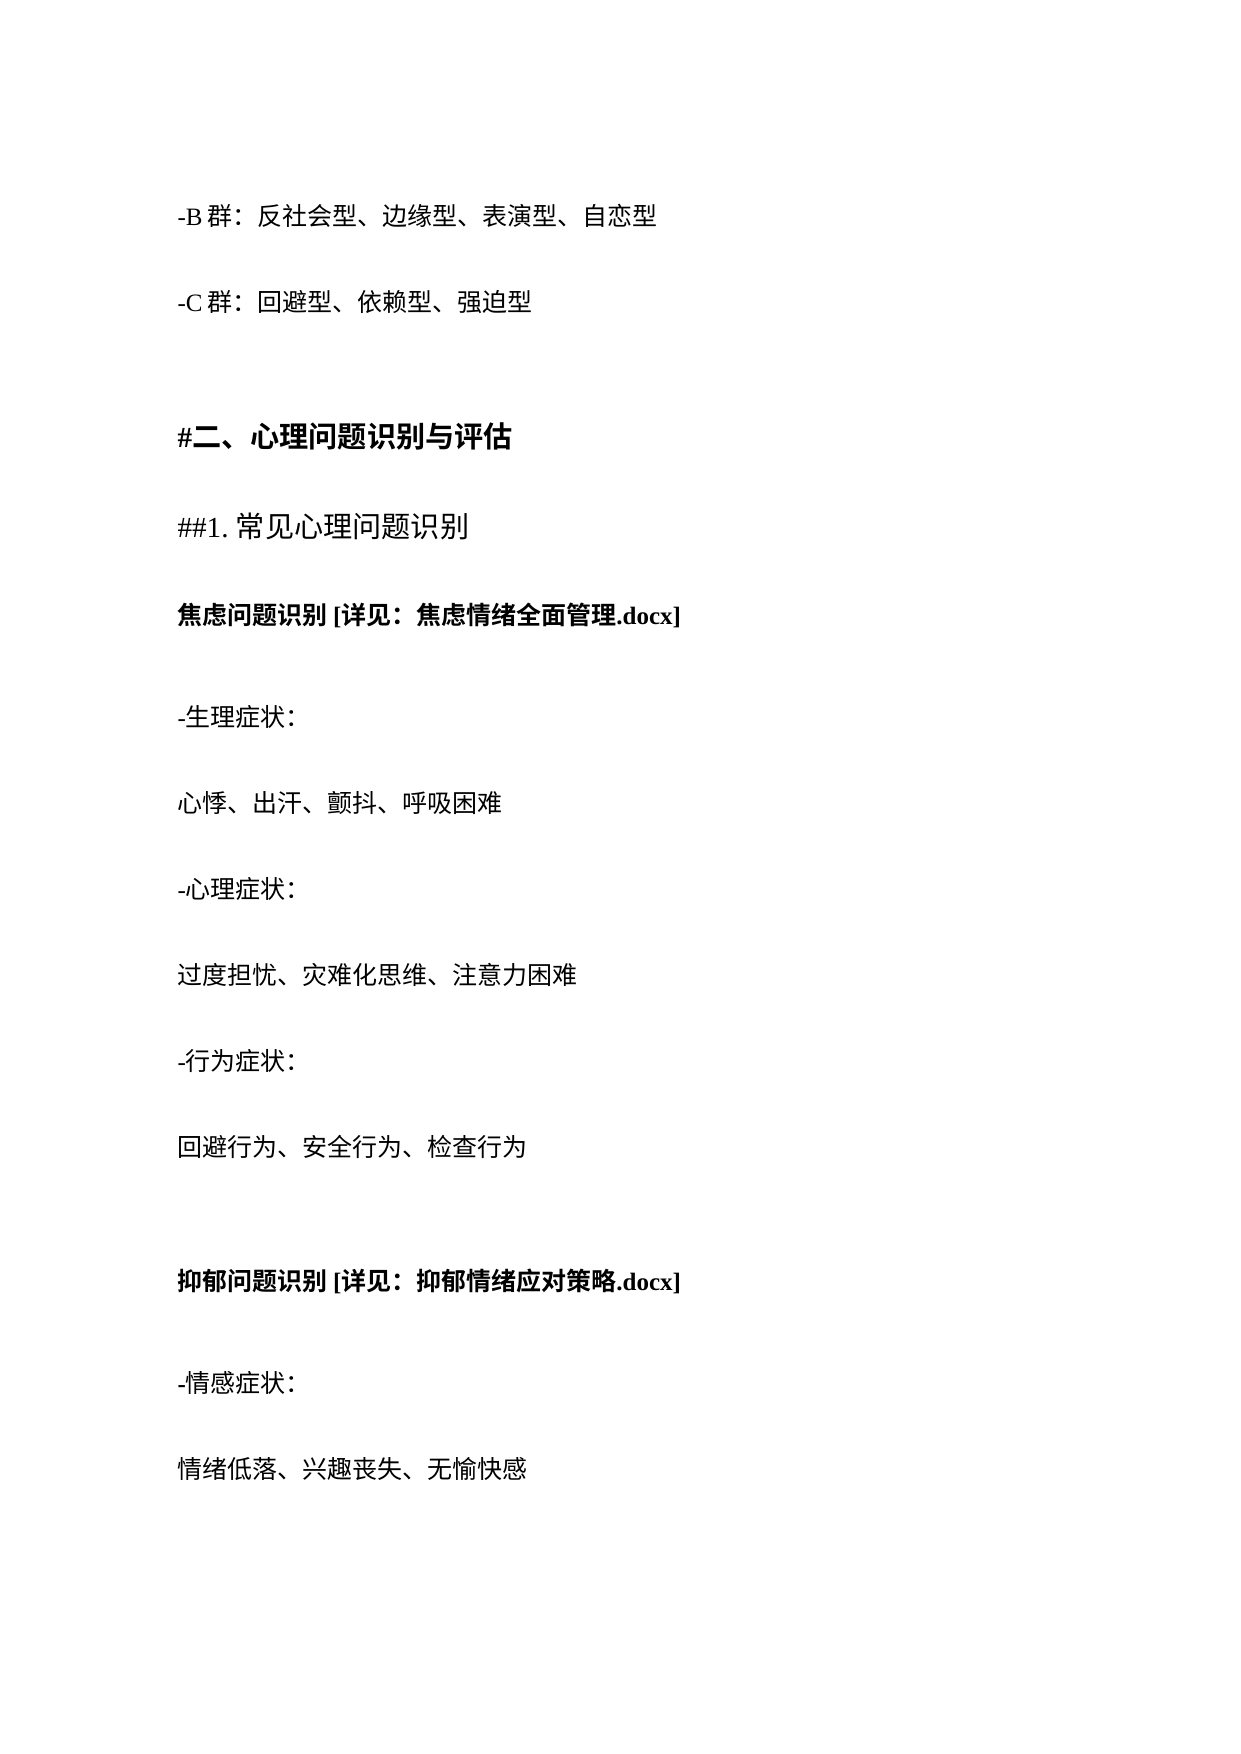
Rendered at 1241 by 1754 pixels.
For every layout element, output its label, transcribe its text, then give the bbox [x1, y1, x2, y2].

text -心理症状： [177, 853, 1063, 921]
text -行为症状： [177, 1025, 1063, 1093]
text 心悸、出汗、颤抖、呼吸困难 [177, 767, 1063, 835]
text 回避行为、安全行为、检查行为 [177, 1111, 1063, 1179]
text 情绪低落、兴趣丧失、无愉快感 [177, 1434, 1063, 1502]
text ##1. 常见心理问题识别 [177, 490, 1063, 558]
text #二、心理问题识别与评估 [177, 401, 1063, 469]
text 过度担忧、灾难化思维、注意力困难 [177, 939, 1063, 1007]
text 抑郁问题识别 [详见：抑郁情绪应对策略.docx] -情感症状： [177, 1246, 1063, 1416]
text -C群：回避型、依赖型、强迫型 [177, 267, 1063, 335]
text -B群：反社会型、边缘型、表演型、自恋型 [177, 181, 1063, 249]
text 焦虑问题识别 [详见：焦虑情绪全面管理.docx] -生理症状： [177, 579, 1063, 749]
